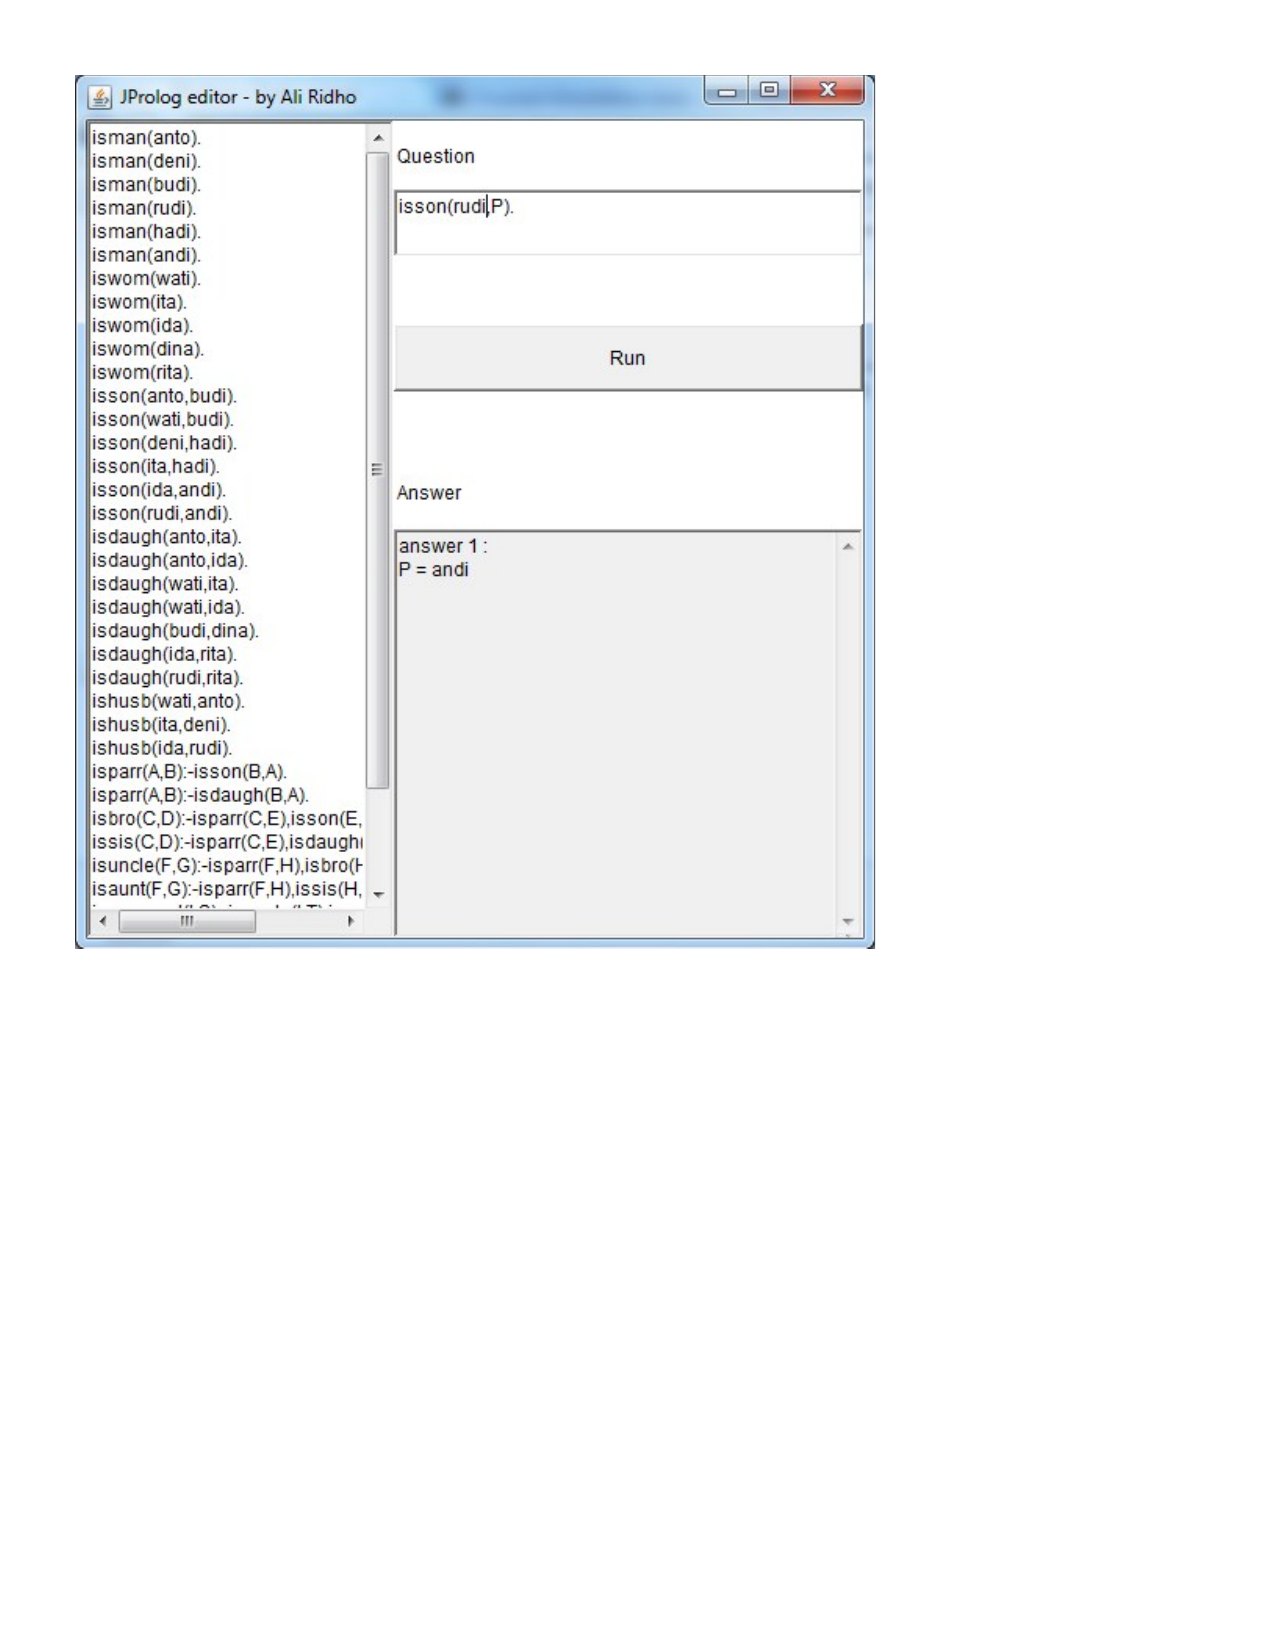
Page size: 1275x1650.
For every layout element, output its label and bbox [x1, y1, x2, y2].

picture [75, 75, 876, 949]
